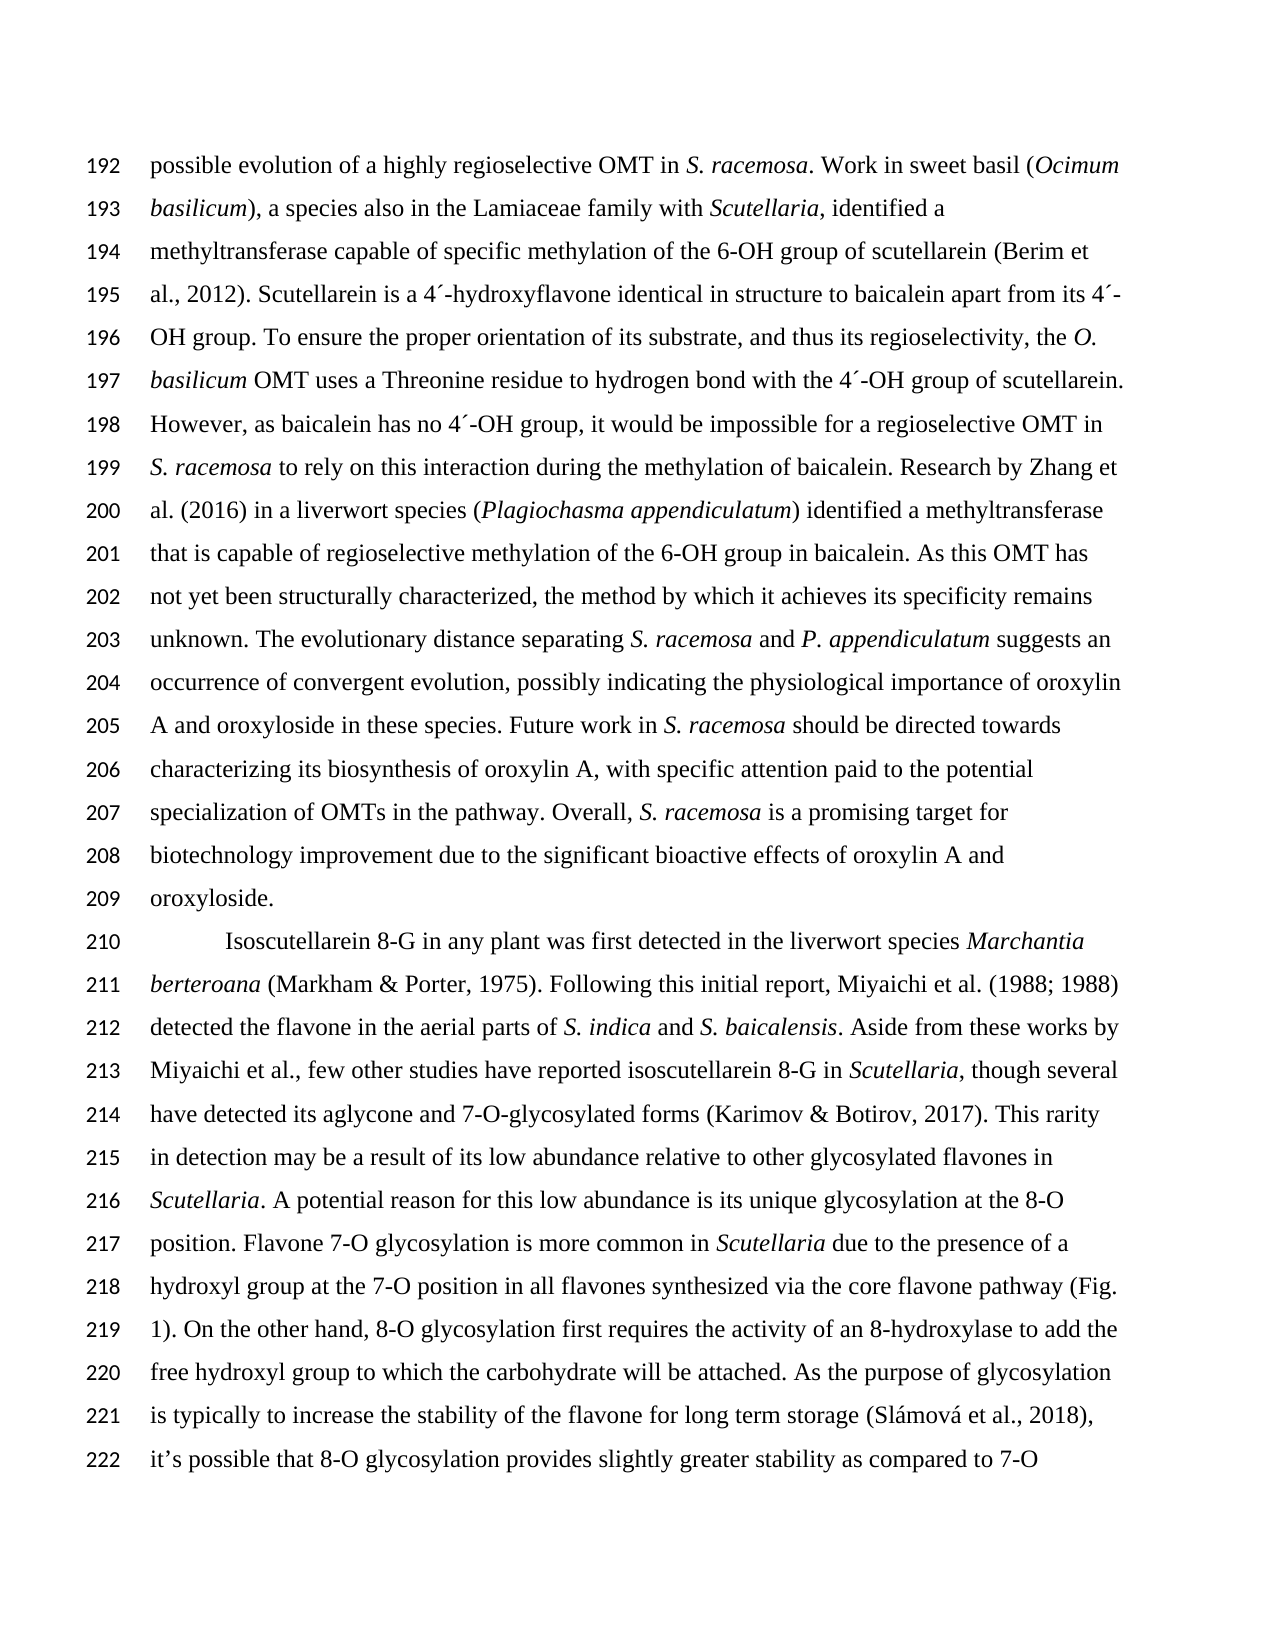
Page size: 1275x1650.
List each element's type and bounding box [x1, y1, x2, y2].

text [150, 926, 1125, 1472]
text [150, 150, 1125, 912]
